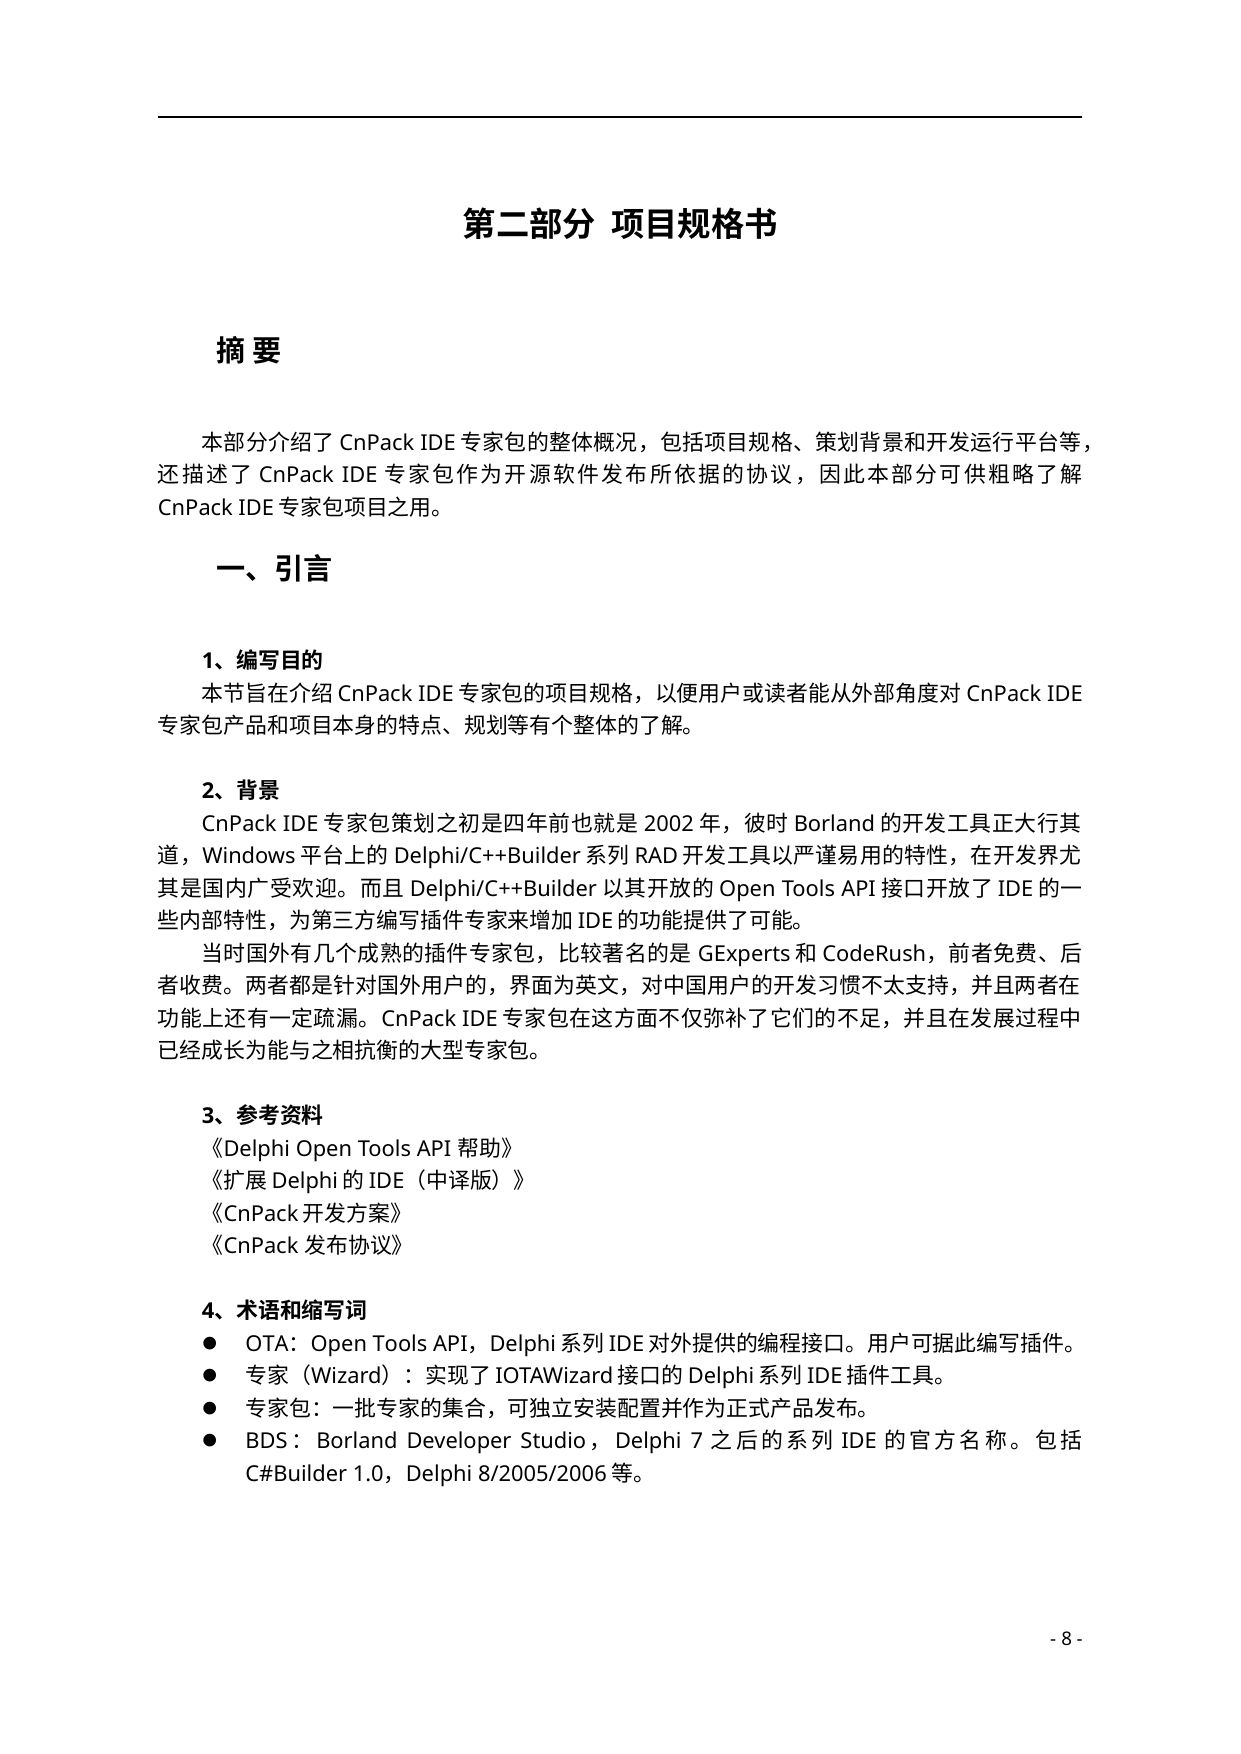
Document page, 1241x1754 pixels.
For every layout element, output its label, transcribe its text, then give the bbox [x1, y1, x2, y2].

list BDS：Borland Developer Studio，Delphi 7之后的系列IDE的官方名称。包括C#Builder 1.0，Delphi 8/2005/2006等。 [201, 1423, 1082, 1488]
list 专家包：一批专家的集合，可独立安装配置并作为正式产品发布。 [201, 1390, 1082, 1423]
subtitle 第二部分 项目规格书 [158, 189, 1082, 254]
text 当时国外有几个成熟的插件专家包，比较著名的是GExperts和CodeRush，前者免费、后者收费。两者都是针对国外用户的，界面为英文，对中国用户的开发习惯不太支持，并且两者在功能上还有一定疏漏。CnPack IDE专家包在这方面不仅弥补了它们的不足，并且在发展过程中已经成长为能与之相抗衡的大型专家包。 [158, 935, 1082, 1065]
text CnPack IDE专家包策划之初是四年前也就是2002年，彼时Borland的开发工具正大行其道，Windows平台上的Delphi/C++Builder系列RAD开发工具以严谨易用的特性，在开发界尤其是国内广受欢迎。而且Delphi/C++Builder以其开放的Open Tools API接口开放了IDE的一些内部特性，为第三方编写插件专家来增加IDE的功能提供了可能。 [158, 805, 1082, 935]
text 《CnPack开发方案》 [158, 1195, 1082, 1228]
text 4、术语和缩写词 [158, 1293, 1082, 1325]
text 1、编写目的 [158, 643, 1082, 675]
text 本部分介绍了CnPack IDE专家包的整体概况，包括项目规格、策划背景和开发运行平台等，还描述了CnPack IDE专家包作为开源软件发布所依据的协议，因此本部分可供粗略了解CnPack IDE专家包项目之用。 [158, 424, 1082, 522]
text 《扩展Delphi的IDE（中译版）》 [158, 1163, 1082, 1195]
text 《CnPack 发布协议》 [158, 1228, 1082, 1260]
list 专家（Wizard）：实现了IOTAWizard接口的Delphi系列IDE插件工具。 [201, 1358, 1082, 1390]
text 本节旨在介绍CnPack IDE专家包的项目规格，以便用户或读者能从外部角度对CnPack IDE专家包产品和项目本身的特点、规划等有个整体的了解。 [158, 675, 1082, 740]
text 3、参考资料 [158, 1098, 1082, 1130]
subtitle 摘 要 [158, 316, 1082, 381]
subtitle 一、引言 [158, 534, 1082, 599]
text 《Delphi Open Tools API 帮助》 [158, 1130, 1082, 1163]
list OTA：Open Tools API，Delphi系列IDE对外提供的编程接口。用户可据此编写插件。 [201, 1325, 1082, 1358]
text 2、背景 [158, 773, 1082, 805]
